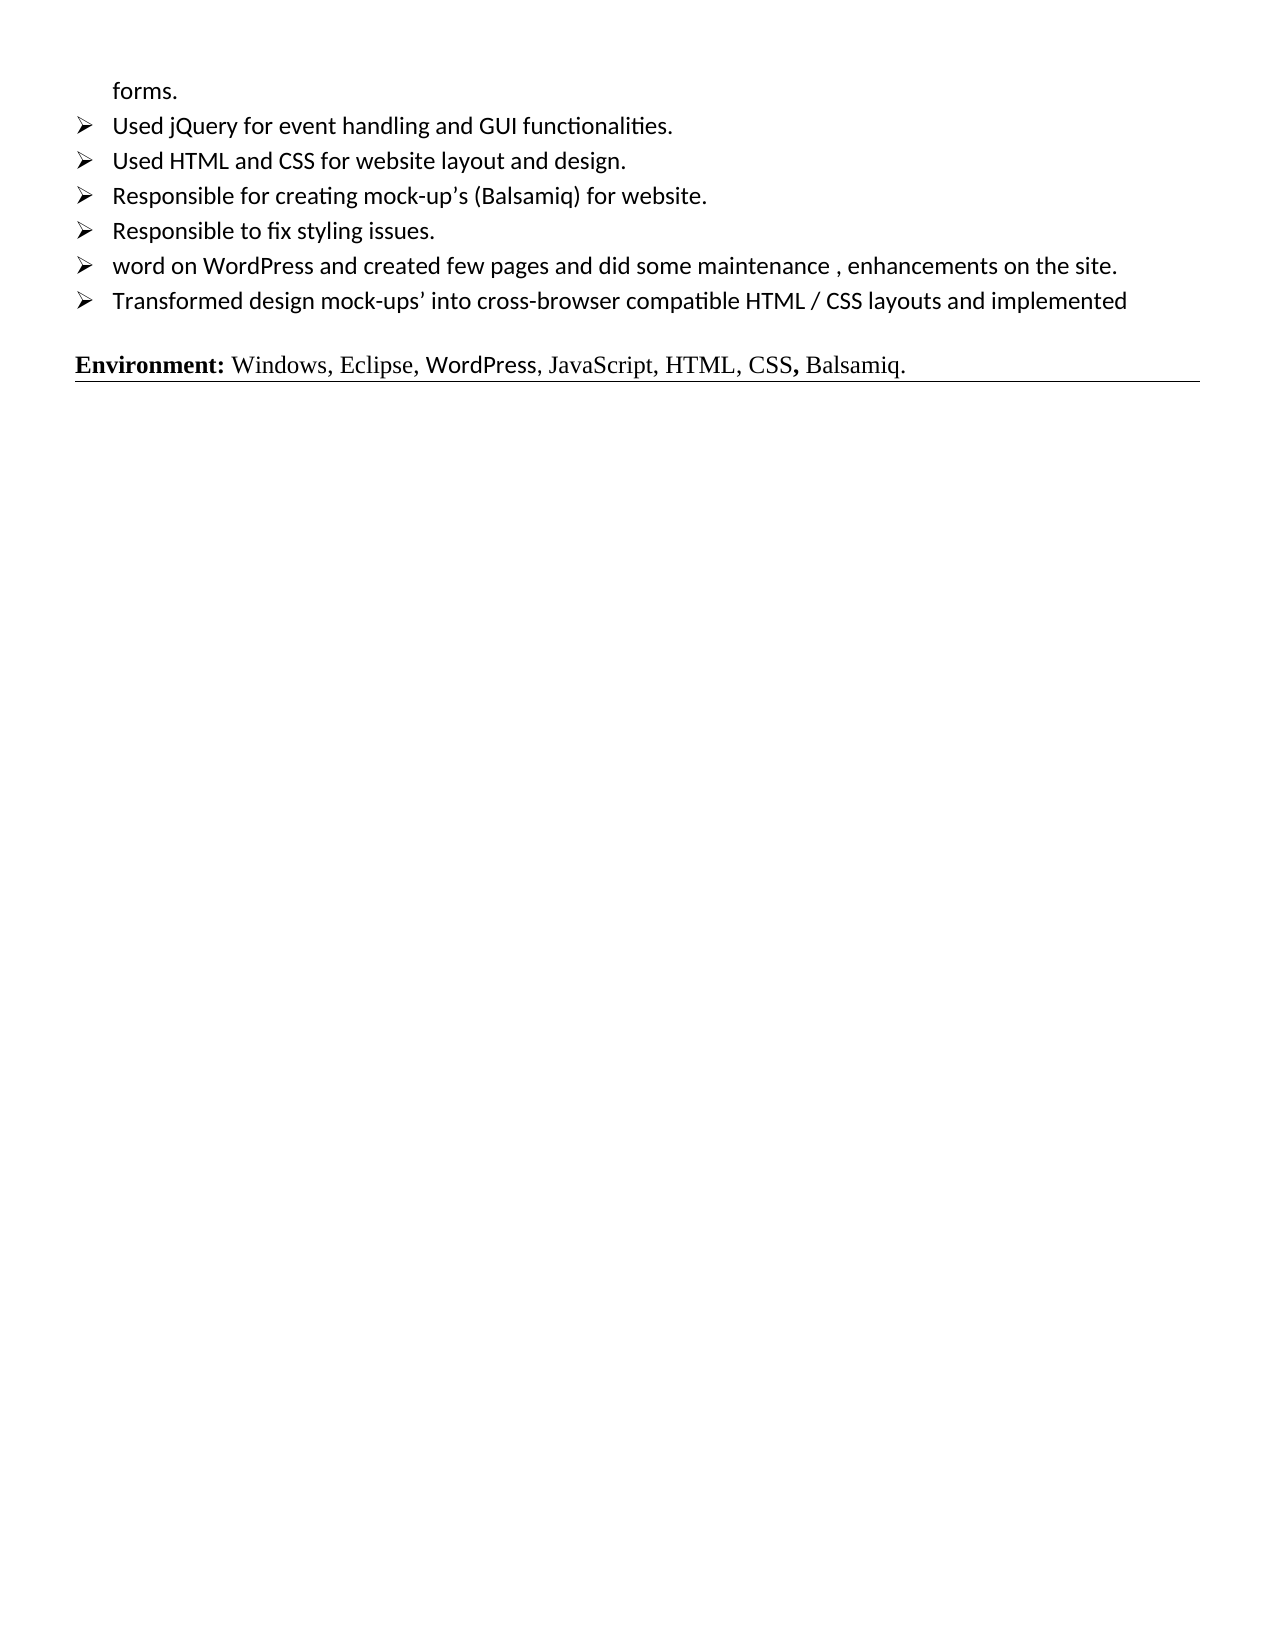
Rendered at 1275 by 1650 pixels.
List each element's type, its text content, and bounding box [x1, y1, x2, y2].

list word on WordPress and created few pages and did some maintenance , enhancements on the site. [75, 250, 1200, 281]
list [75, 75, 1200, 106]
list Used HTML and CSS for website layout and design. [75, 145, 1200, 176]
text Environment: Windows, Eclipse, WordPress, JavaScript, HTML, CSS, Balsamiq. [75, 349, 1200, 381]
list Responsible to fix styling issues. [75, 215, 1200, 246]
list Responsible for creating mock-up’s (Balsamiq) for website. [75, 180, 1200, 211]
list Transformed design mock-ups’ into cross-browser compatible HTML / CSS layouts and implemented [75, 285, 1200, 316]
list Used jQuery for event handling and GUI functionalities. [75, 110, 1200, 141]
